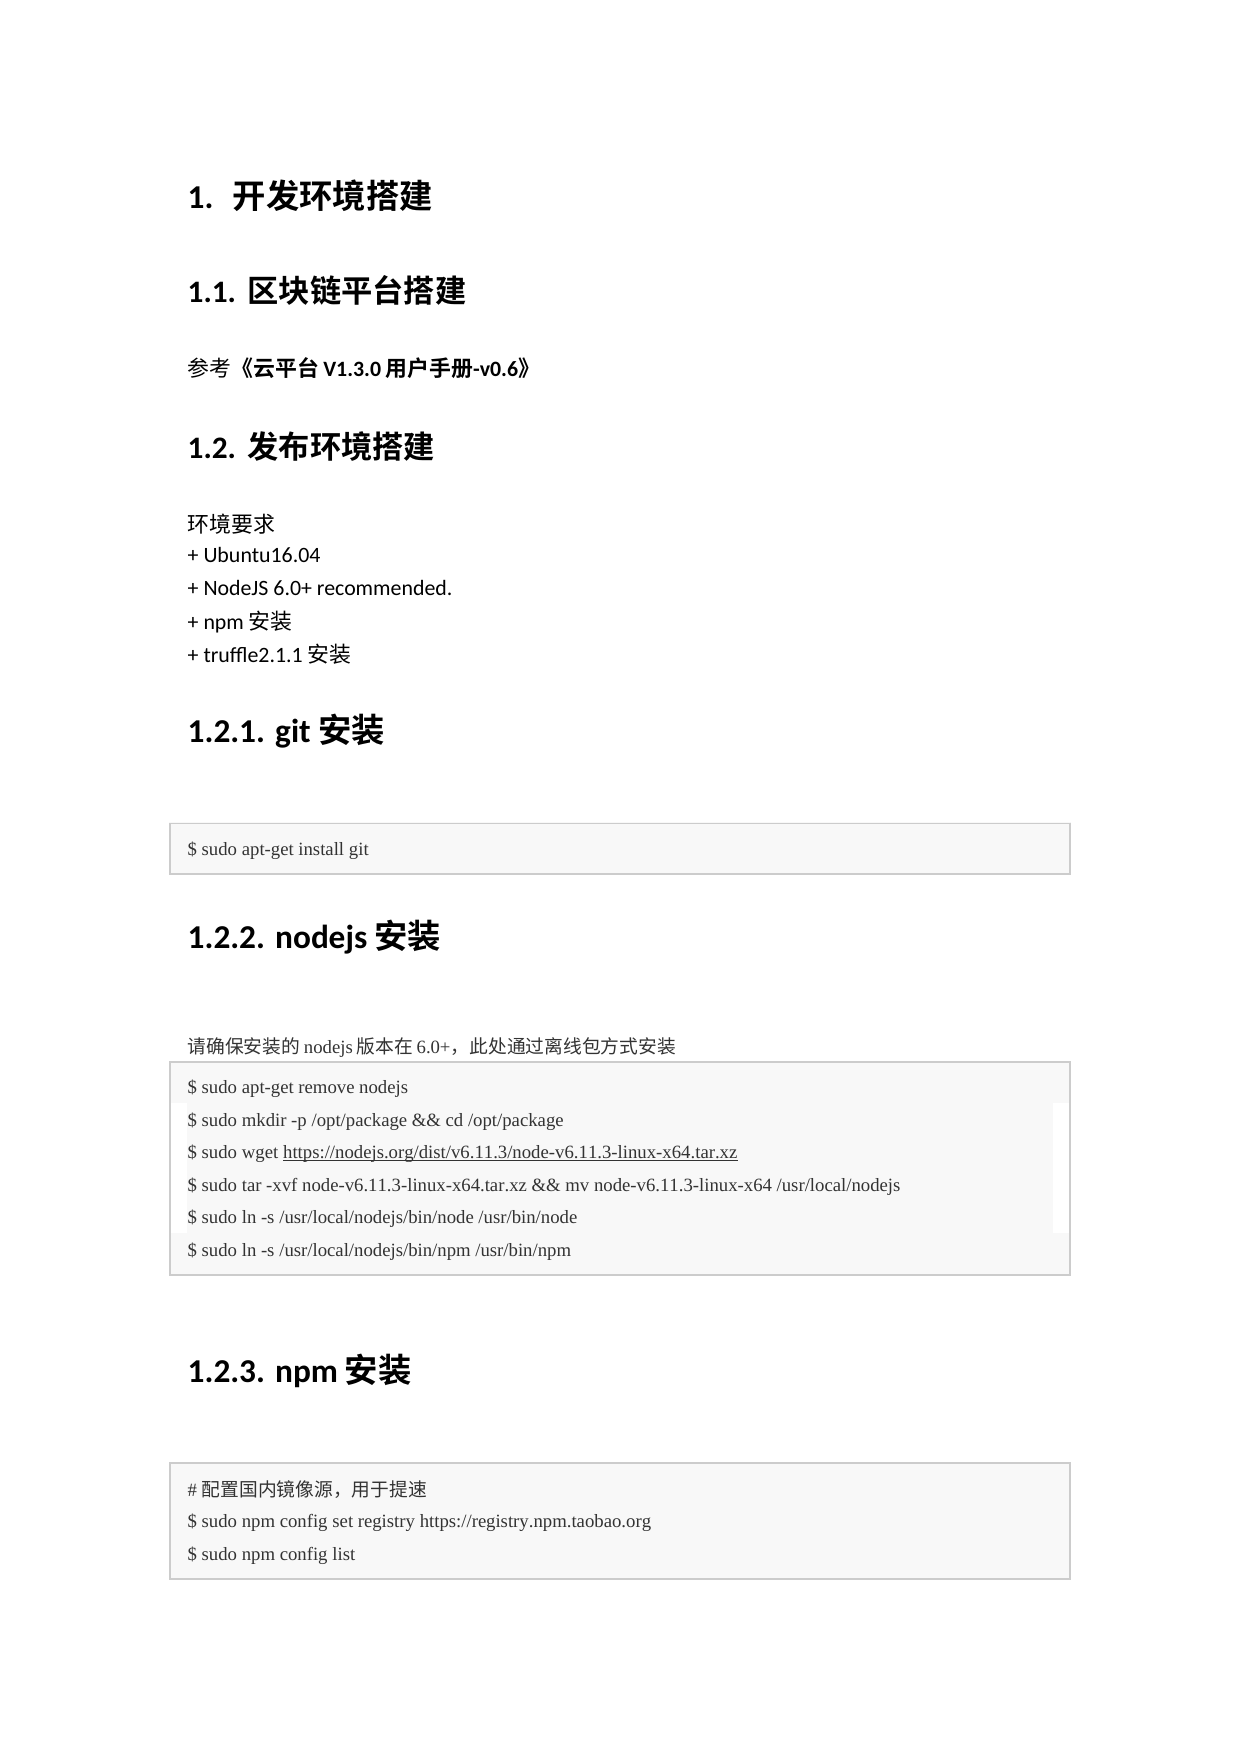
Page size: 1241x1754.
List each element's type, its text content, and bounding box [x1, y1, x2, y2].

text $ sudo npm config set registry https://registry.npm.taobao.org $ sudo npm config list [171, 1495, 1069, 1578]
text + Ubuntu16.04 + NodeJS 6.0+ recommended. + npm 安装 + truffle2.1.1安装 [187, 539, 1053, 669]
subtitle git 安装 [187, 696, 1053, 761]
subtitle 区块链平台搭建 [187, 256, 1053, 321]
text $ sudo tar -xvf node-v6.11.3-linux-x64.tar.xz && mv node-v6.11.3-linux-x64 /usr/local/nodejs [187, 1168, 1053, 1201]
text $ sudo wget https://nodejs.org/dist/v6.11.3/node-v6.11.3-linux-x64.tar.xz [187, 1136, 1053, 1168]
subtitle 发布环境搭建 [187, 412, 1053, 477]
text # 配置国内镜像源，用于提速 [171, 1464, 1069, 1495]
subtitle 开发环境搭建 [187, 162, 1053, 227]
text $ sudo mkdir -p /opt/package && cd /opt/package [187, 1103, 1053, 1136]
text $ sudo ln -s /usr/local/nodejs/bin/npm /usr/bin/npm [171, 1224, 1069, 1274]
subtitle npm安装 [187, 1336, 1053, 1401]
text $ sudo ln -s /usr/local/nodejs/bin/node /usr/bin/node [187, 1201, 1053, 1224]
text $ sudo apt-get remove nodejs [171, 1063, 1069, 1103]
subtitle nodejs安装 [187, 902, 1053, 967]
text 参考《云平台V1.3.0用户手册-v0.6》 [187, 350, 1053, 383]
text $ sudo apt-get install git [171, 824, 1069, 873]
text 环境要求 [187, 506, 1053, 539]
text 请确保安装的nodejs版本在6.0+，此处通过离线包方式安装 [187, 1029, 1053, 1061]
